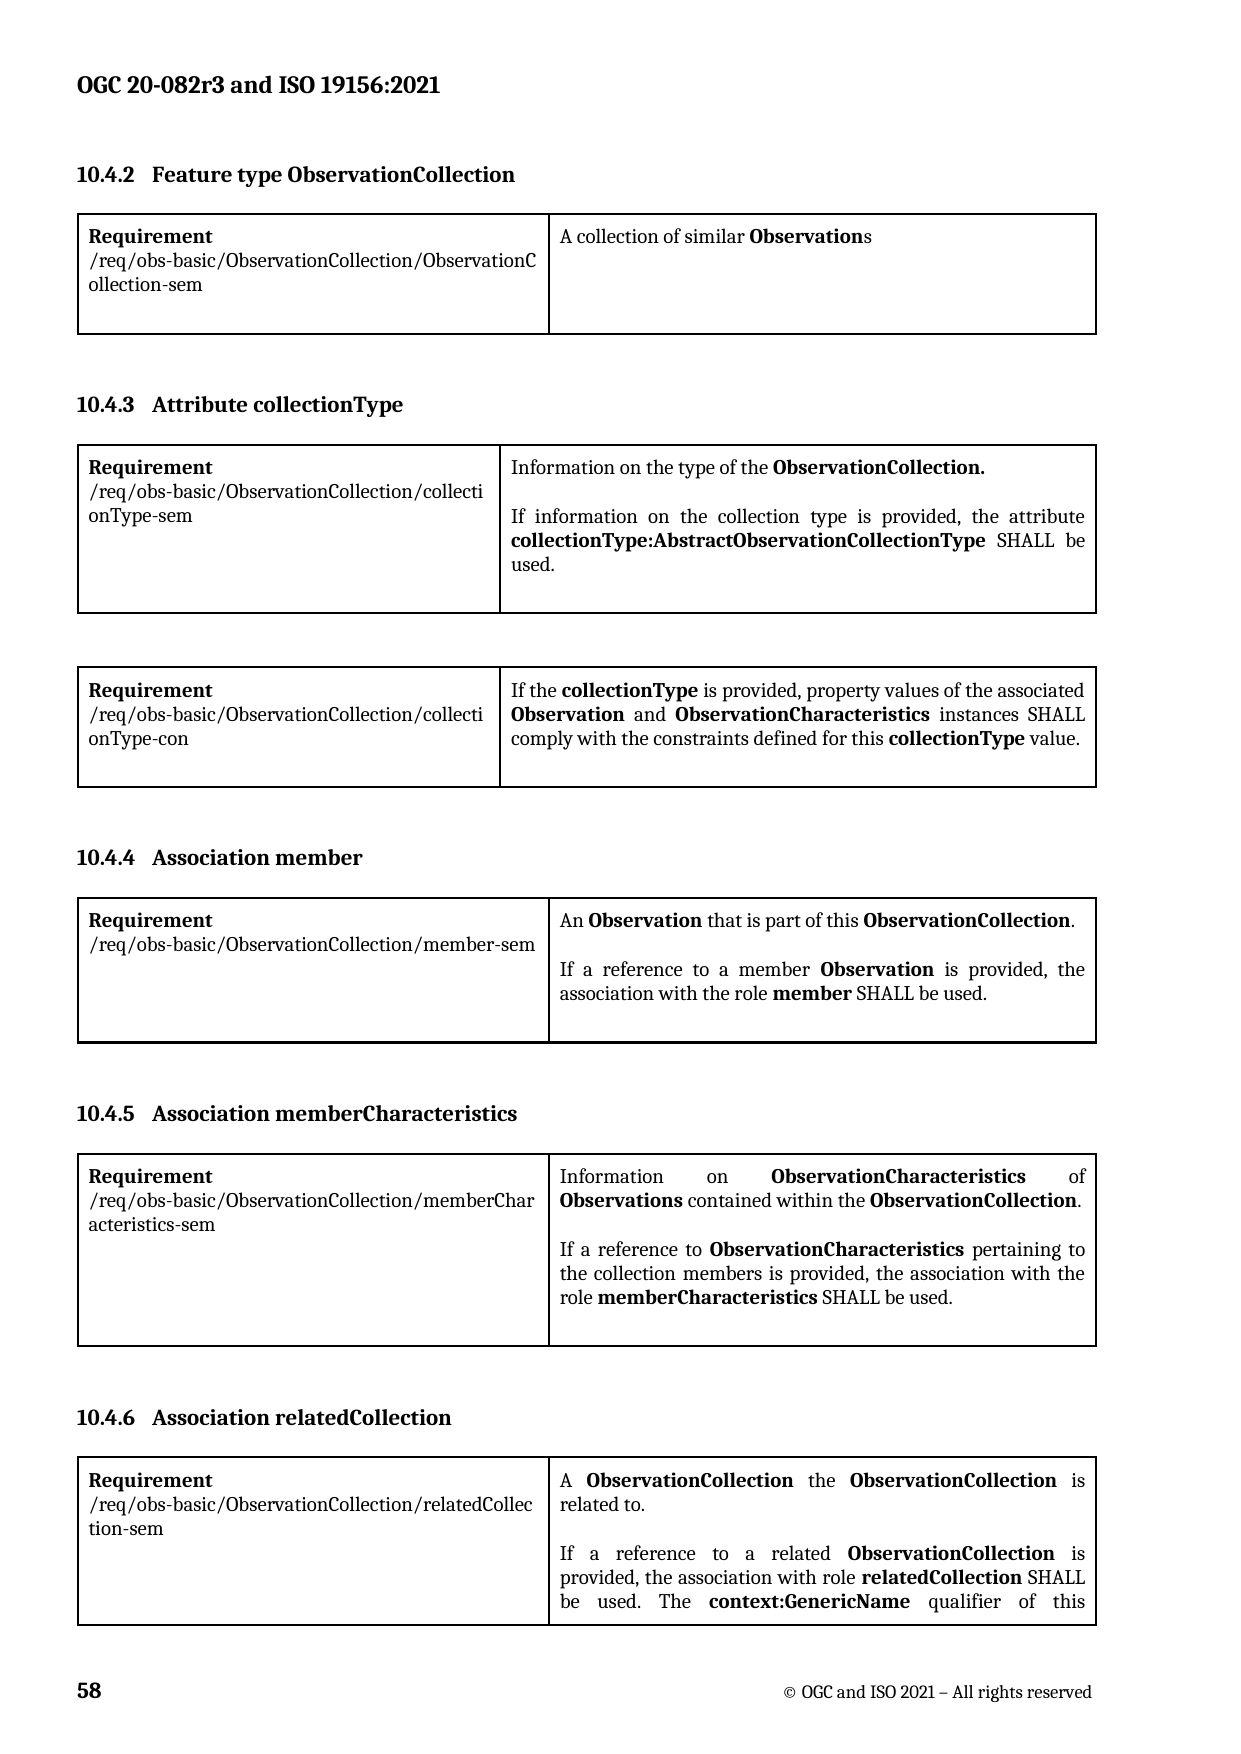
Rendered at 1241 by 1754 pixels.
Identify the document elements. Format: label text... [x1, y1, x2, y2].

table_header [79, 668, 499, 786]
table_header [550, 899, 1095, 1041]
subtitle Association member [77, 845, 1092, 872]
subtitle Association relatedCollection [77, 1405, 1092, 1431]
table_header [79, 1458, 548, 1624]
subtitle Feature type ObservationCollection [77, 161, 1092, 188]
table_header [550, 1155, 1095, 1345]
subtitle Association memberCharacteristics [77, 1101, 1092, 1127]
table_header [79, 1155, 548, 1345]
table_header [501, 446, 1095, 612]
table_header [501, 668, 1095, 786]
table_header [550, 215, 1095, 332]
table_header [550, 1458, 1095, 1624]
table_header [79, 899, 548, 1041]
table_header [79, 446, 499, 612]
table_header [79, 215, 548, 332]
subtitle Attribute collectionType [77, 392, 1092, 418]
